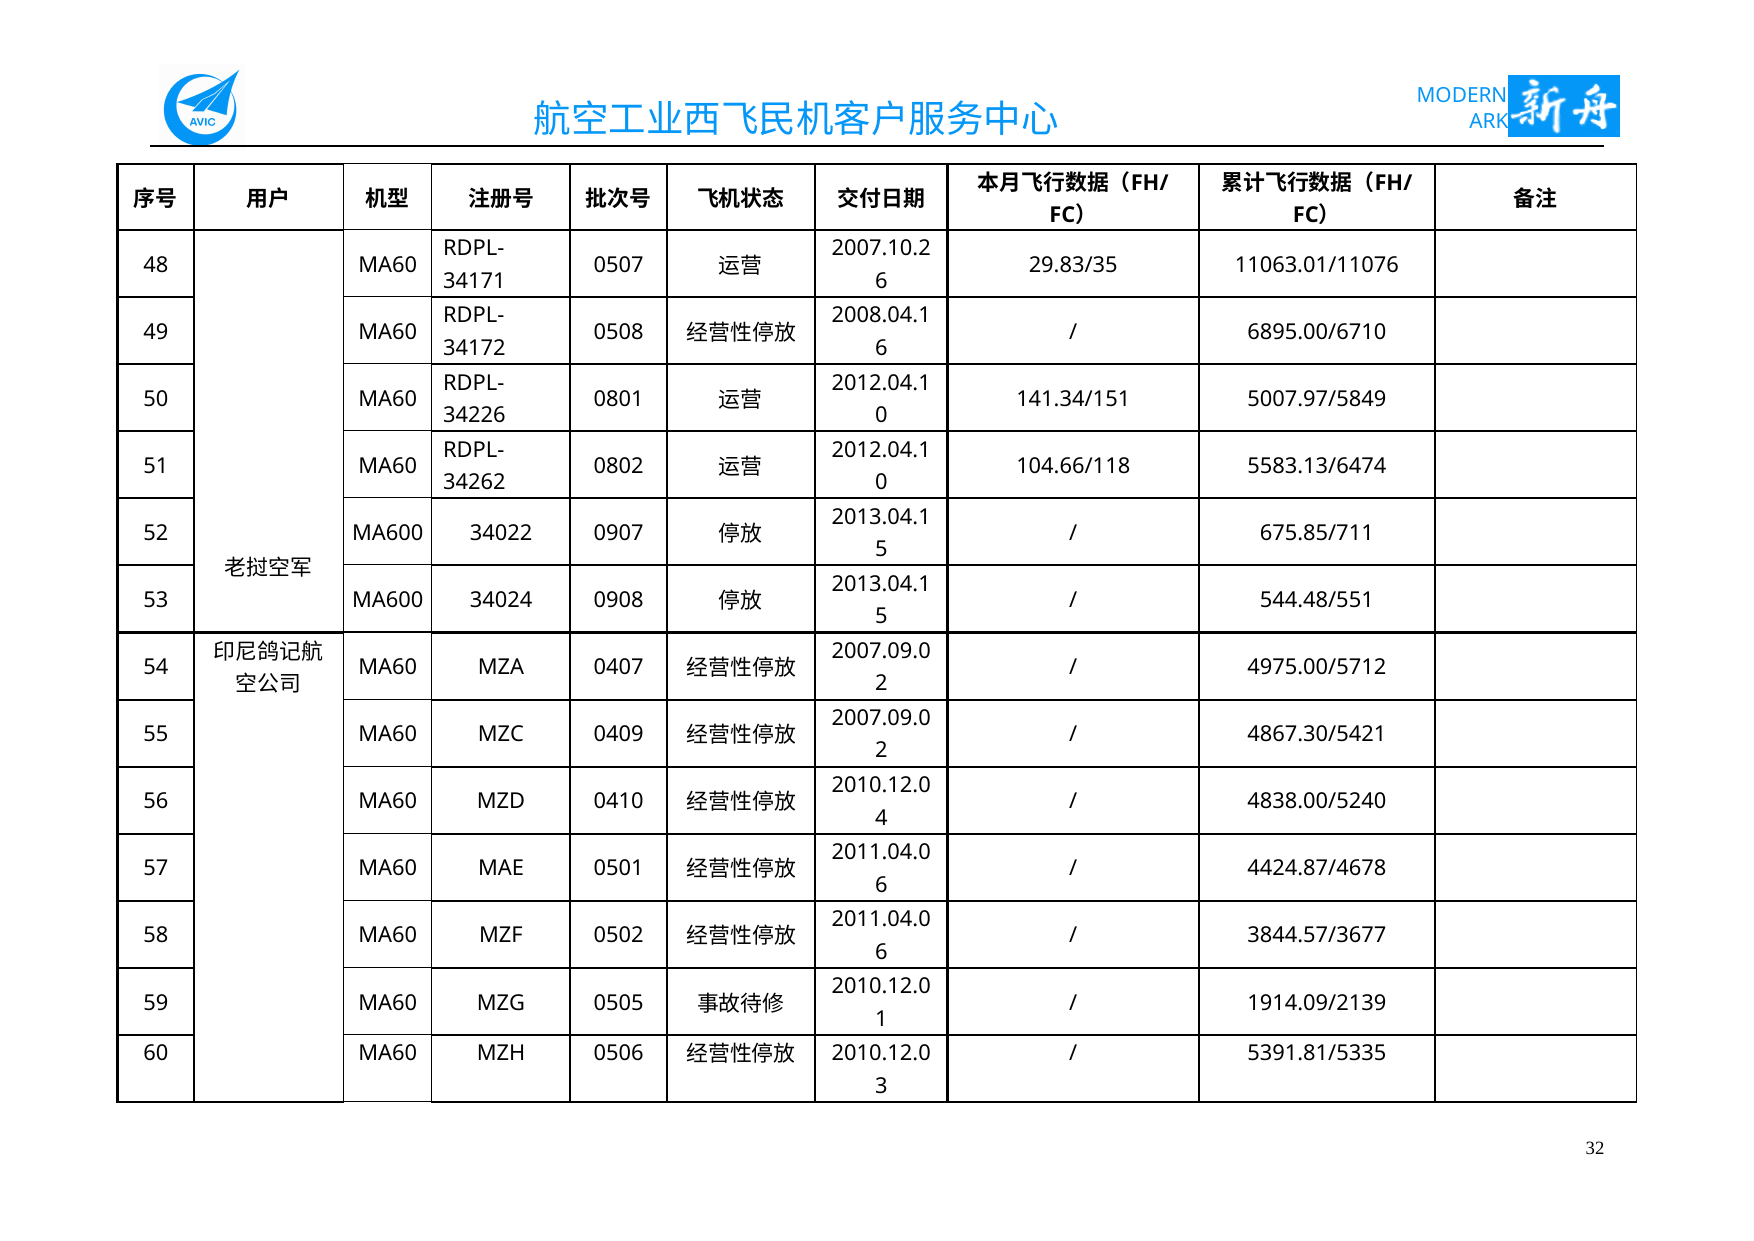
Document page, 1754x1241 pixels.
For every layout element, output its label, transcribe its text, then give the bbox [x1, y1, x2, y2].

table_cell 6895.00/6710 [1200, 298, 1434, 363]
table_cell 48 [119, 231, 193, 296]
table_cell [1436, 499, 1636, 564]
table_cell MA60 [344, 1035, 431, 1101]
table_cell MZF [432, 902, 569, 967]
table_cell MA60 [344, 700, 431, 766]
table_cell 59 [119, 969, 193, 1034]
table_cell 1914.09/2139 [1200, 969, 1434, 1034]
table_cell 2012.04.10 [816, 432, 946, 497]
table_cell 5583.13/6474 [1200, 432, 1434, 497]
table_cell MZD [432, 768, 569, 833]
table_cell [1436, 701, 1636, 766]
table_cell 104.66/118 [949, 432, 1198, 497]
table_cell 2007.09.02 [816, 701, 946, 766]
table_header 用户 [195, 165, 343, 229]
picture [158, 147, 247, 151]
table_cell 4838.00/5240 [1200, 768, 1434, 833]
table_cell 11063.01/11076 [1200, 231, 1434, 296]
table_header 累计飞行数据（FH/FC） [1200, 165, 1434, 229]
table_cell MA600 [344, 565, 431, 631]
table_cell 34024 [432, 566, 569, 631]
table_cell 停放 [668, 566, 814, 631]
table_cell 60 [119, 1036, 193, 1101]
table_cell [1436, 1036, 1636, 1101]
table_cell MZG [432, 969, 569, 1034]
table_cell 2007.09.02 [816, 634, 946, 698]
table_header 飞机状态 [668, 165, 814, 229]
table_cell [1436, 365, 1636, 430]
table_cell 4867.30/5421 [1200, 701, 1434, 766]
table_cell 2007.10.26 [816, 231, 946, 296]
table_cell 49 [119, 298, 193, 363]
table_cell 0407 [571, 634, 666, 698]
table_cell 2008.04.16 [816, 298, 946, 363]
table_cell 53 [119, 566, 193, 631]
table_cell 0908 [571, 566, 666, 631]
table_cell 0506 [571, 1036, 666, 1101]
table_cell MA60 [344, 230, 431, 296]
table_cell MA600 [344, 498, 431, 564]
table_cell 0505 [571, 969, 666, 1034]
table_cell 55 [119, 701, 193, 766]
picture [1508, 75, 1620, 137]
table_cell [1436, 835, 1636, 900]
table_header 本月飞行数据（FH/FC） [949, 165, 1198, 229]
table_cell RDPL-34226 [432, 365, 569, 430]
table_cell 2010.12.01 [816, 969, 946, 1034]
table_cell [1436, 634, 1636, 698]
table_cell / [949, 634, 1198, 698]
table_cell MZH [432, 1036, 569, 1101]
table_cell / [949, 499, 1198, 564]
table_cell RDPL-34171 [432, 231, 569, 296]
table_cell MA60 [344, 901, 431, 967]
table_cell 老挝空军 [195, 497, 343, 631]
table_header 序号 [119, 165, 193, 229]
table_cell 0501 [571, 835, 666, 900]
table_cell 34022 [432, 499, 569, 564]
table_cell 4424.87/4678 [1200, 835, 1434, 900]
table_cell 印尼鸽记航空公司 [195, 634, 343, 1101]
table_cell MA60 [344, 297, 431, 363]
table_cell / [949, 1036, 1198, 1101]
table_cell 0801 [571, 365, 666, 430]
table_cell 0410 [571, 768, 666, 833]
table_cell / [949, 701, 1198, 766]
table_cell 4975.00/5712 [1200, 634, 1434, 698]
table_cell 2012.04.10 [816, 365, 946, 430]
table_cell 0502 [571, 902, 666, 967]
table_cell 经营性停放 [668, 298, 814, 363]
picture [158, 64, 247, 145]
table_cell 0508 [571, 298, 666, 363]
table_cell 2011.04.06 [816, 835, 946, 900]
table_cell 运营 [668, 432, 814, 497]
table_cell 2013.04.15 [816, 566, 946, 631]
table_cell 事故待修 [668, 969, 814, 1034]
table_cell 2010.12.04 [816, 768, 946, 833]
table_header 批次号 [571, 165, 666, 229]
table_cell MAE [432, 835, 569, 900]
table_cell / [949, 768, 1198, 833]
table_cell RDPL-34172 [432, 298, 569, 363]
table_cell 经营性停放 [668, 768, 814, 833]
table_cell MA60 [344, 364, 431, 430]
table_cell [1436, 768, 1636, 833]
table_cell 5391.81/5335 [1200, 1036, 1434, 1101]
table_cell [1436, 231, 1636, 296]
table_cell 0907 [571, 499, 666, 564]
table_cell 0409 [571, 701, 666, 766]
table_cell 经营性停放 [668, 701, 814, 766]
table_cell 运营 [668, 365, 814, 430]
table_cell MA60 [344, 767, 431, 833]
table_cell RDPL-34262 [432, 432, 569, 497]
table_cell [1436, 902, 1636, 967]
table_header 备注 [1436, 165, 1636, 229]
table_cell 141.34/151 [949, 365, 1198, 430]
table_cell 54 [119, 634, 193, 698]
table_cell 2013.04.15 [816, 499, 946, 564]
table_cell [1436, 432, 1636, 497]
table_cell / [949, 835, 1198, 900]
table_cell 3844.57/3677 [1200, 902, 1434, 967]
table_cell 2010.12.03 [816, 1036, 946, 1101]
table_cell 57 [119, 835, 193, 900]
table_cell 51 [119, 432, 193, 497]
table_cell 5007.97/5849 [1200, 365, 1434, 430]
table_header 机型 [344, 164, 431, 229]
table_cell 56 [119, 768, 193, 833]
table_cell 544.48/551 [1200, 566, 1434, 631]
table_cell / [949, 298, 1198, 363]
table_cell 50 [119, 365, 193, 430]
table_cell 经营性停放 [668, 634, 814, 698]
table_header 交付日期 [816, 165, 946, 229]
table_cell 0507 [571, 231, 666, 296]
table_cell [1436, 566, 1636, 631]
table_cell 58 [119, 902, 193, 967]
table_cell MA60 [344, 633, 431, 698]
table_cell MZA [432, 634, 569, 698]
table_cell 经营性停放 [668, 902, 814, 967]
table_cell 停放 [668, 499, 814, 564]
table_cell [1436, 969, 1636, 1034]
table_cell / [949, 566, 1198, 631]
table_cell MA60 [344, 968, 431, 1034]
table_cell / [949, 902, 1198, 967]
table_cell MA60 [344, 834, 431, 900]
table_cell / [949, 969, 1198, 1034]
table_cell MA60 [344, 431, 431, 497]
table_cell 52 [119, 499, 193, 564]
table_cell 经营性停放 [668, 1036, 814, 1101]
table_cell 0802 [571, 432, 666, 497]
table_cell 29.83/35 [949, 231, 1198, 296]
table_cell 经营性停放 [668, 835, 814, 900]
table_cell 运营 [668, 231, 814, 296]
table_cell [1436, 298, 1636, 363]
table_header 注册号 [432, 165, 569, 229]
table_cell MZC [432, 701, 569, 766]
table_cell 675.85/711 [1200, 499, 1434, 564]
table_cell 2011.04.06 [816, 902, 946, 967]
